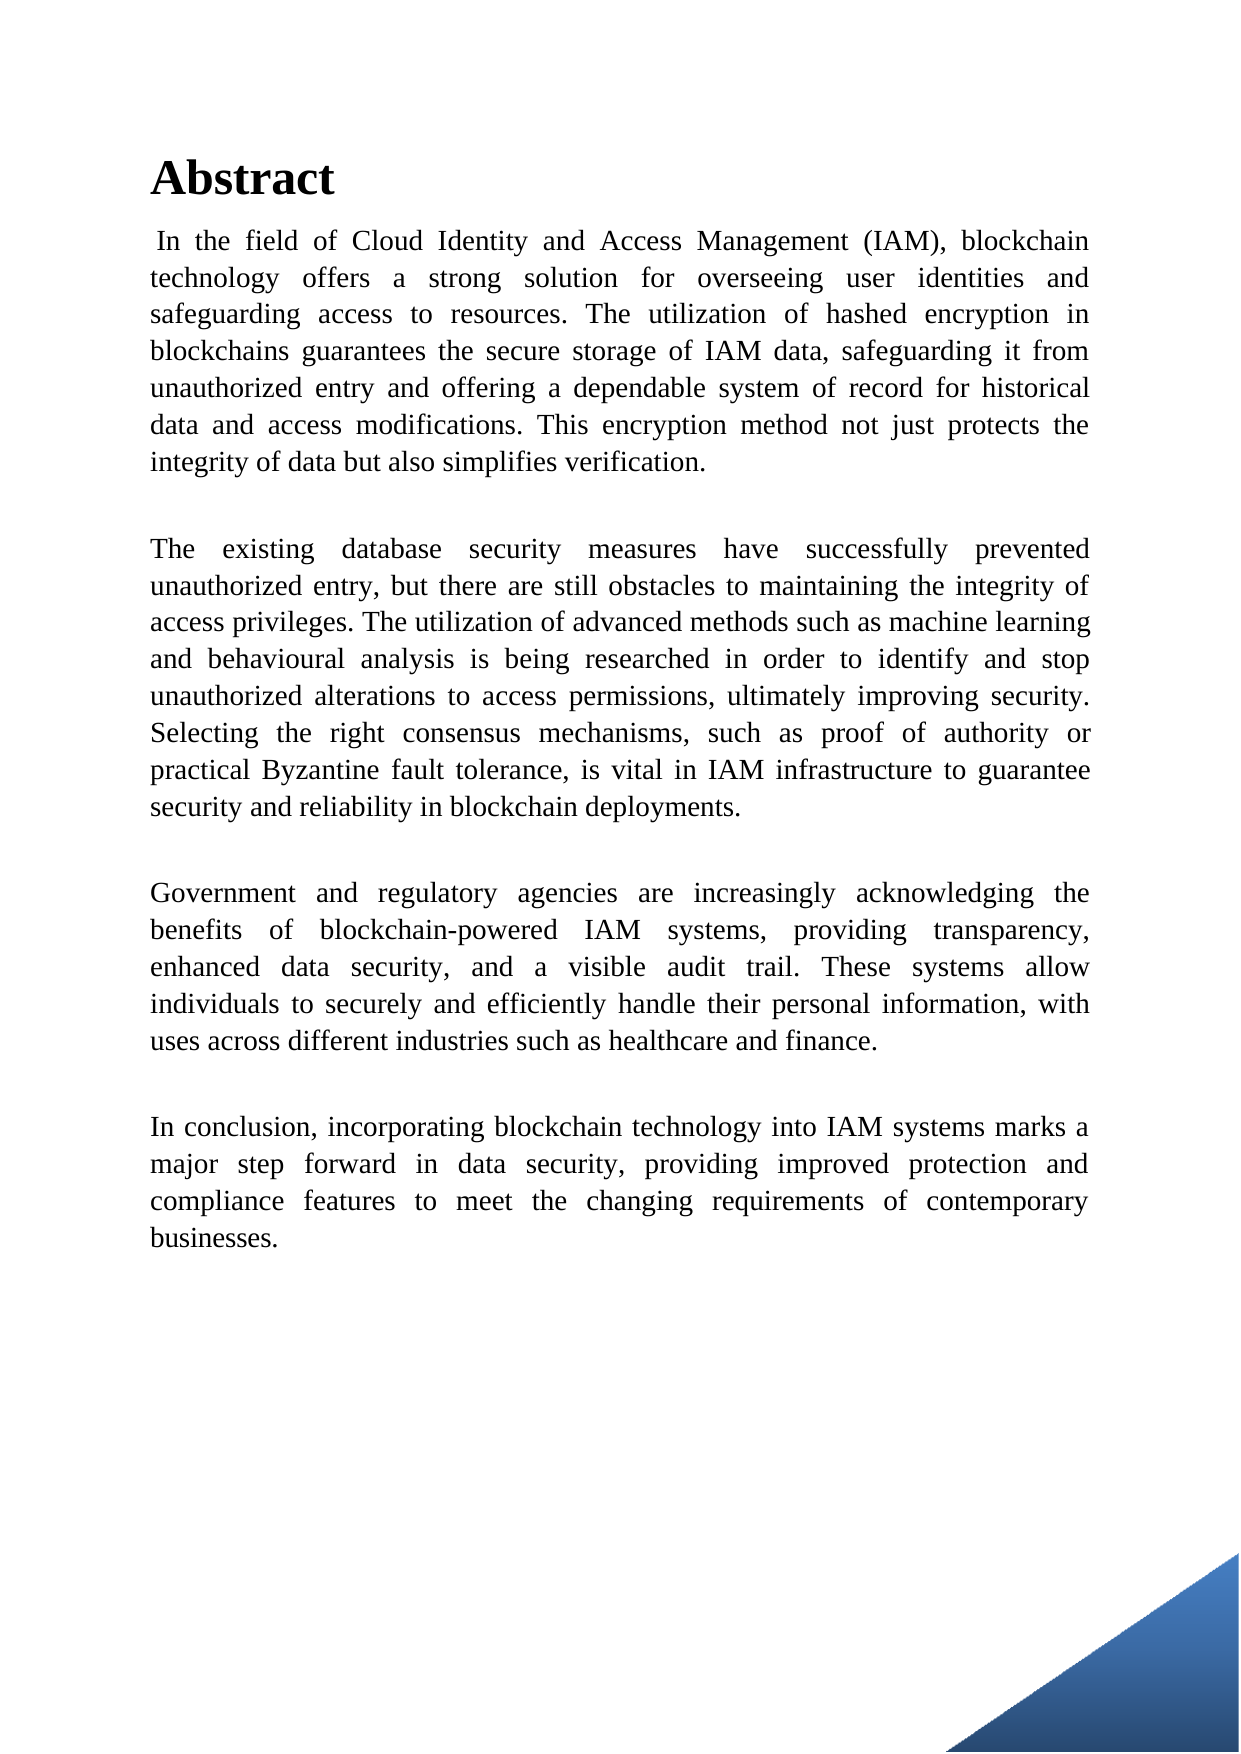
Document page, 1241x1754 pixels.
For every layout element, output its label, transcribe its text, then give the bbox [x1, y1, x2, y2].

subtitle Abstract [150, 148, 1228, 205]
picture [943, 1551, 1239, 1752]
text In the field of Cloud Identity and Access Management (IAM), blockchain technology offers a strong solution for overseeing user identities and safeguarding access to resources. The utilization of hashed encryption in blockchains guarantees the secure storage of IAM data, safeguarding it from unauthorized entry and offering a dependable system of record for historical data and access modifications. This encryption method not just protects the integrity of data but also simplifies verification. [150, 223, 1090, 478]
text The existing database security measures have successfully prevented unauthorized entry, but there are still obstacles to maintaining the integrity of access privileges. The utilization of advanced methods such as machine learning and behavioural analysis is being researched in order to identify and stop unauthorized alterations to access permissions, ultimately improving security. Selecting the right consensus mechanisms, such as proof of authority or practical Byzantine fault tolerance, is vital in IAM infrastructure to guarantee security and reliability in blockchain deployments. [150, 531, 1091, 822]
text Government and regulatory agencies are increasingly acknowledging the benefits of blockchain-powered IAM systems, providing transparency, enhanced data security, and a visible audit trail. These systems allow individuals to securely and efficiently handle their personal information, with uses across different industries such as healthcare and finance. [150, 875, 1090, 1056]
text In conclusion, incorporating blockchain technology into IAM systems marks a major step forward in data security, providing improved protection and compliance features to meet the changing requirements of contemporary businesses. [150, 1109, 1089, 1253]
